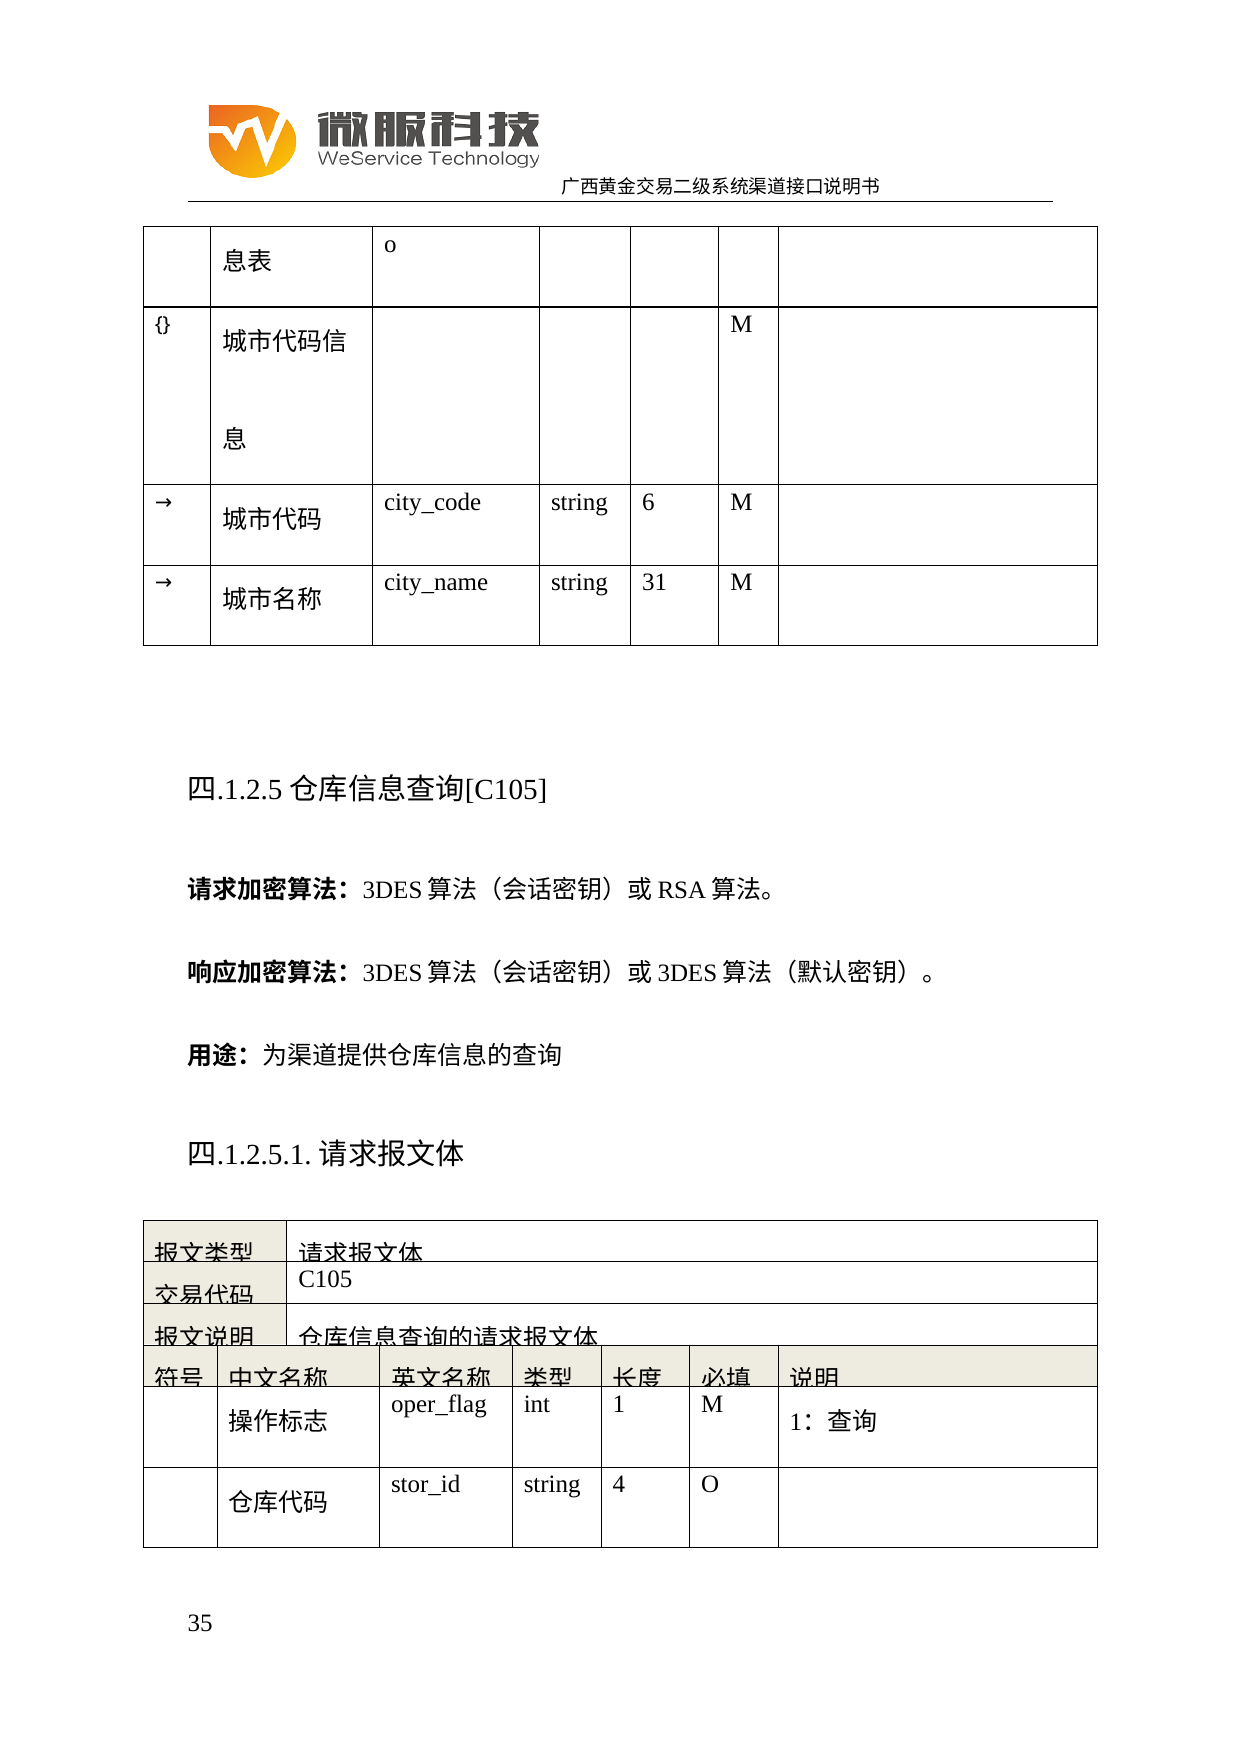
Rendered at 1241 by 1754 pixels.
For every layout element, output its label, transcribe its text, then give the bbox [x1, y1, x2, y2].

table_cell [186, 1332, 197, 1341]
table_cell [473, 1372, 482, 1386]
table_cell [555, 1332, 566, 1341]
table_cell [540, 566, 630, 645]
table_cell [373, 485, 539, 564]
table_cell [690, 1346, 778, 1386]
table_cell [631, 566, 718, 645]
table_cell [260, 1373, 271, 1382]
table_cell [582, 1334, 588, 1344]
text 请求加密算法：3DES算法（会话密钥）或RSA算法。 [187, 855, 1053, 920]
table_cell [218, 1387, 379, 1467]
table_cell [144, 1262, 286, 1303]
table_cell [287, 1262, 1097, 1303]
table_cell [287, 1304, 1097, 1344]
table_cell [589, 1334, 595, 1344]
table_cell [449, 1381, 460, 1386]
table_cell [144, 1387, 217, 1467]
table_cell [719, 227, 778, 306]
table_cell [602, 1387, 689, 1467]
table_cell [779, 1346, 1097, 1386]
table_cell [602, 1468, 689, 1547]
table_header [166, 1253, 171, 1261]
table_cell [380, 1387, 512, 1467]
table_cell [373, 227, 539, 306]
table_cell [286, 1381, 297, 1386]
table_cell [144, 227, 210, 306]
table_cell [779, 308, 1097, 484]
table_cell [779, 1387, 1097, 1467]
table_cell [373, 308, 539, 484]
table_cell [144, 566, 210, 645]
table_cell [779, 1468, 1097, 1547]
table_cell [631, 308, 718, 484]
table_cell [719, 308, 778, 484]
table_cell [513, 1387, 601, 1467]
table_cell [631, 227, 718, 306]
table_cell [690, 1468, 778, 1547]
text 用途：为渠道提供仓库信息的查询 [187, 1021, 1053, 1086]
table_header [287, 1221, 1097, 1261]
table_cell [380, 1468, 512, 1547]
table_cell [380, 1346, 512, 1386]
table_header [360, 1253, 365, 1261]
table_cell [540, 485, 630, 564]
text 响应加密算法：3DES算法（会话密钥）或3DES算法（默认密钥）。 [187, 938, 1053, 1003]
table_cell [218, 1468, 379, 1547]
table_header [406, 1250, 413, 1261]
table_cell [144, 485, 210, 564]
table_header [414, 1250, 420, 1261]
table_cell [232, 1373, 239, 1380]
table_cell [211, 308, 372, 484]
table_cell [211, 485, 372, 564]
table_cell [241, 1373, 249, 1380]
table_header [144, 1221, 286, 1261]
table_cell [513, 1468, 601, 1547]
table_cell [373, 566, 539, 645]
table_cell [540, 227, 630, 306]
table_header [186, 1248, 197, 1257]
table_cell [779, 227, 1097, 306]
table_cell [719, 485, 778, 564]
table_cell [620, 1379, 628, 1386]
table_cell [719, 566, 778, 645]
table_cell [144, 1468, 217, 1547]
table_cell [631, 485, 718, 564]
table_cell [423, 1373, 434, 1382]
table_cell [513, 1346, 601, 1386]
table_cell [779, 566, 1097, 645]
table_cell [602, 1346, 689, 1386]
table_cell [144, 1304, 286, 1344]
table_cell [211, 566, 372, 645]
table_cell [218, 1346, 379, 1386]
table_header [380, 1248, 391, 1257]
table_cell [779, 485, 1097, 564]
picture [187, 88, 561, 194]
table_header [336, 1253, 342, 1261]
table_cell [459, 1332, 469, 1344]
subtitle 仓库信息查询[C105] [187, 754, 1053, 819]
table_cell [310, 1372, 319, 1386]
subtitle 请求报文体 [187, 1119, 1053, 1184]
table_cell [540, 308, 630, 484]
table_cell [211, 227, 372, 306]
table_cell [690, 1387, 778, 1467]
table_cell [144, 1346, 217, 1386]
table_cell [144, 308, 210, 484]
